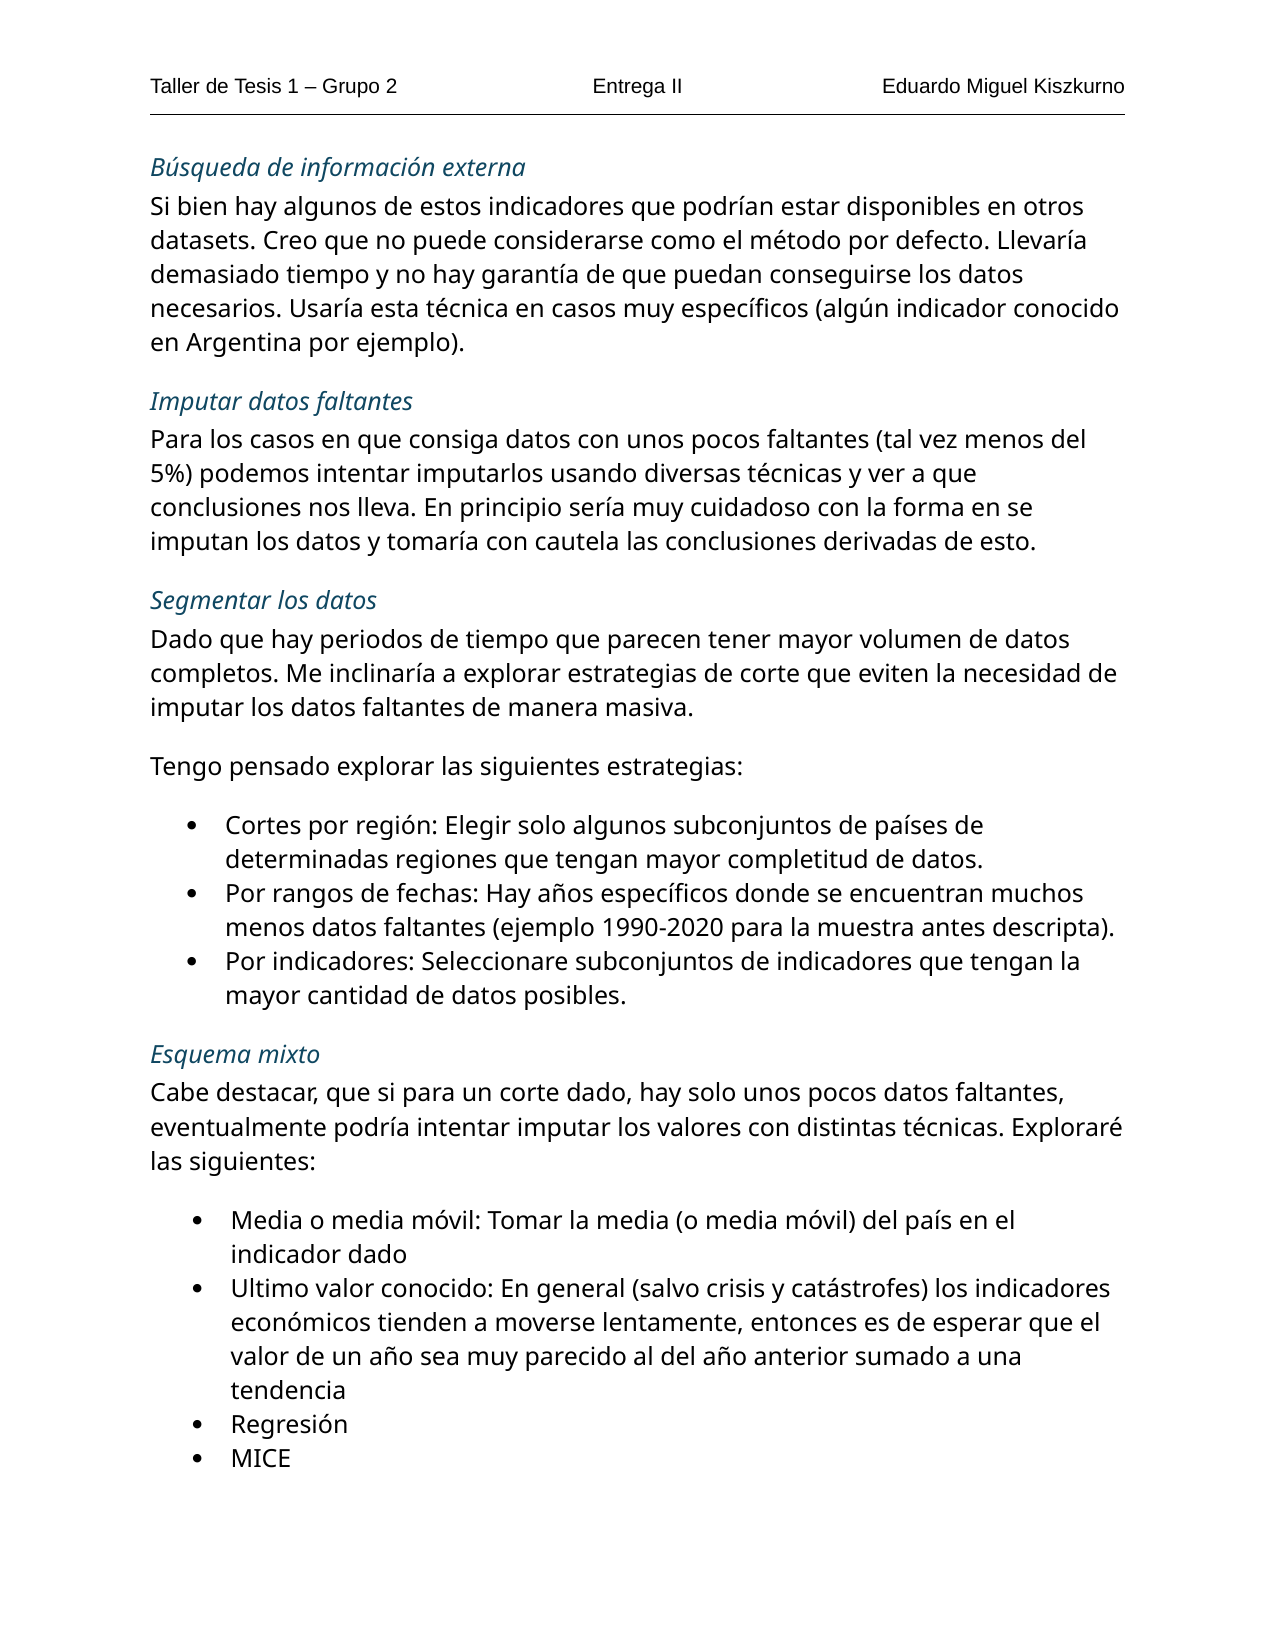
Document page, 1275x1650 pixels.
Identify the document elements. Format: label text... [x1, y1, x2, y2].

subtitle Imputar datos faltantes [150, 383, 1125, 418]
subtitle Segmentar los datos [150, 583, 1125, 617]
subtitle Búsqueda de información externa [150, 150, 1125, 184]
list Por indicadores: Seleccionare subconjuntos de indicadores que tengan la mayor cantidad de datos posibles. [187, 944, 1125, 1012]
list Regresión [193, 1407, 1125, 1441]
subtitle Esquema mixto [150, 1037, 1125, 1071]
list Cortes por región: Elegir solo algunos subconjuntos de países de determinadas regiones que tengan mayor completitud de datos. [187, 807, 1125, 876]
list Ultimo valor conocido: En general (salvo crisis y catástrofes) los indicadores económicos tienden a moverse lentamente, entonces es de esperar que el valor de un año sea muy parecido al del año anterior sumado a una tendencia [193, 1270, 1125, 1407]
list Por rangos de fechas: Hay años específicos donde se encuentran muchos menos datos faltantes (ejemplo 1990-2020 para la muestra antes descripta). [187, 876, 1125, 944]
text Si bien hay algunos de estos indicadores que podrían estar disponibles en otros datasets. Creo que no puede considerarse como el método por defecto. Llevaría demasiado tiempo y no hay garantía de que puedan conseguirse los datos necesarios. Usaría esta técnica en casos muy específicos (algún indicador conocido en Argentina por ejemplo). [150, 188, 1125, 358]
text Para los casos en que consiga datos con unos pocos faltantes (tal vez menos del 5%) podemos intentar imputarlos usando diversas técnicas y ver a que conclusiones nos lleva. En principio sería muy cuidadoso con la forma en se imputan los datos y tomaría con cautela las conclusiones derivadas de esto. [150, 422, 1125, 558]
list Media o media móvil: Tomar la media (o media móvil) del país en el indicador dado [193, 1202, 1125, 1270]
list MICE [193, 1441, 1125, 1475]
text Tengo pensado explorar las siguientes estrategias: [150, 748, 1125, 782]
text Dado que hay periodos de tiempo que parecen tener mayor volumen de datos completos. Me inclinaría a explorar estrategias de corte que eviten la necesidad de imputar los datos faltantes de manera masiva. [150, 621, 1125, 723]
text Cabe destacar, que si para un corte dado, hay solo unos pocos datos faltantes, eventualmente podría intentar imputar los valores con distintas técnicas. Exploraré las siguientes: [150, 1075, 1125, 1177]
